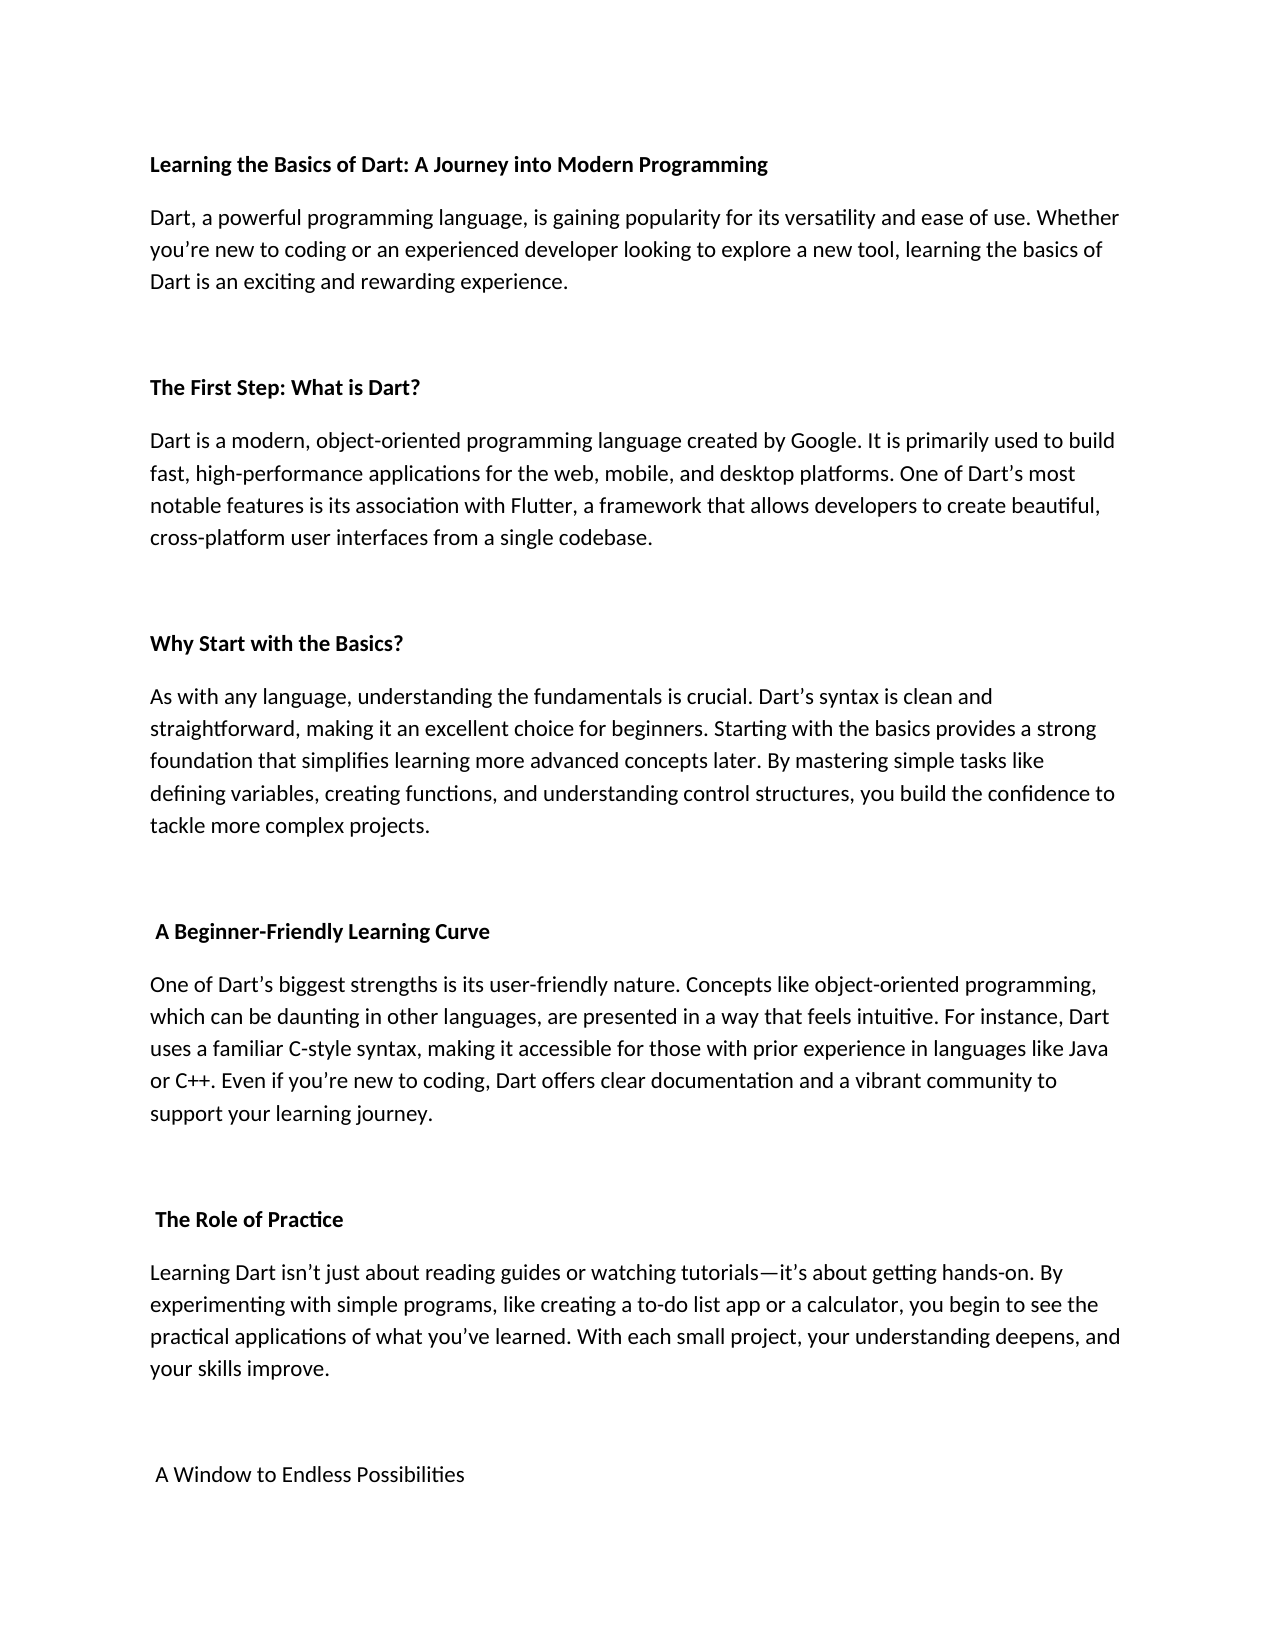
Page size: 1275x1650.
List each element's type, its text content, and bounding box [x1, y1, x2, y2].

text Dart, a powerful programming language, is gaining popularity for its versatility and ease of use. Whether you’re new to coding or an experienced developer looking to explore a new tool, learning the basics of Dart is an exciting and rewarding experience. [150, 203, 1125, 295]
text The First Step: What is Dart? [150, 373, 1125, 401]
text A Window to Endless Possibilities [150, 1460, 1125, 1488]
text As with any language, understanding the fundamentals is crucial. Dart’s syntax is clean and straightforward, making it an excellent choice for beginners. Starting with the basics provides a strong foundation that simplifies learning more advanced concepts later. By mastering simple tasks like defining variables, creating functions, and understanding control structures, you build the confidence to tackle more complex projects. [150, 682, 1125, 839]
text Learning the Basics of Dart: A Journey into Modern Programming [150, 150, 1125, 178]
text A Beginner-Friendly Learning Curve [150, 917, 1125, 945]
text The Role of Practice [150, 1205, 1125, 1233]
text Dart is a modern, object-oriented programming language created by Google. It is primarily used to build fast, high-performance applications for the web, mobile, and desktop platforms. One of Dart’s most notable features is its association with Flutter, a framework that allows developers to create beautiful, cross-platform user interfaces from a single codebase. [150, 426, 1125, 551]
text One of Dart’s biggest strengths is its user-friendly nature. Concepts like object-oriented programming, which can be daunting in other languages, are presented in a way that feels intuitive. For instance, Dart uses a familiar C-style syntax, making it accessible for those with prior experience in languages like Java or C++. Even if you’re new to coding, Dart offers clear documentation and a vibrant community to support your learning journey. [150, 970, 1125, 1127]
text Learning Dart isn’t just about reading guides or watching tutorials—it’s about getting hands-on. By experimenting with simple programs, like creating a to-do list app or a calculator, you begin to see the practical applications of what you’ve learned. With each small project, your understanding deepens, and your skills improve. [150, 1258, 1125, 1382]
text Why Start with the Basics? [150, 629, 1125, 657]
